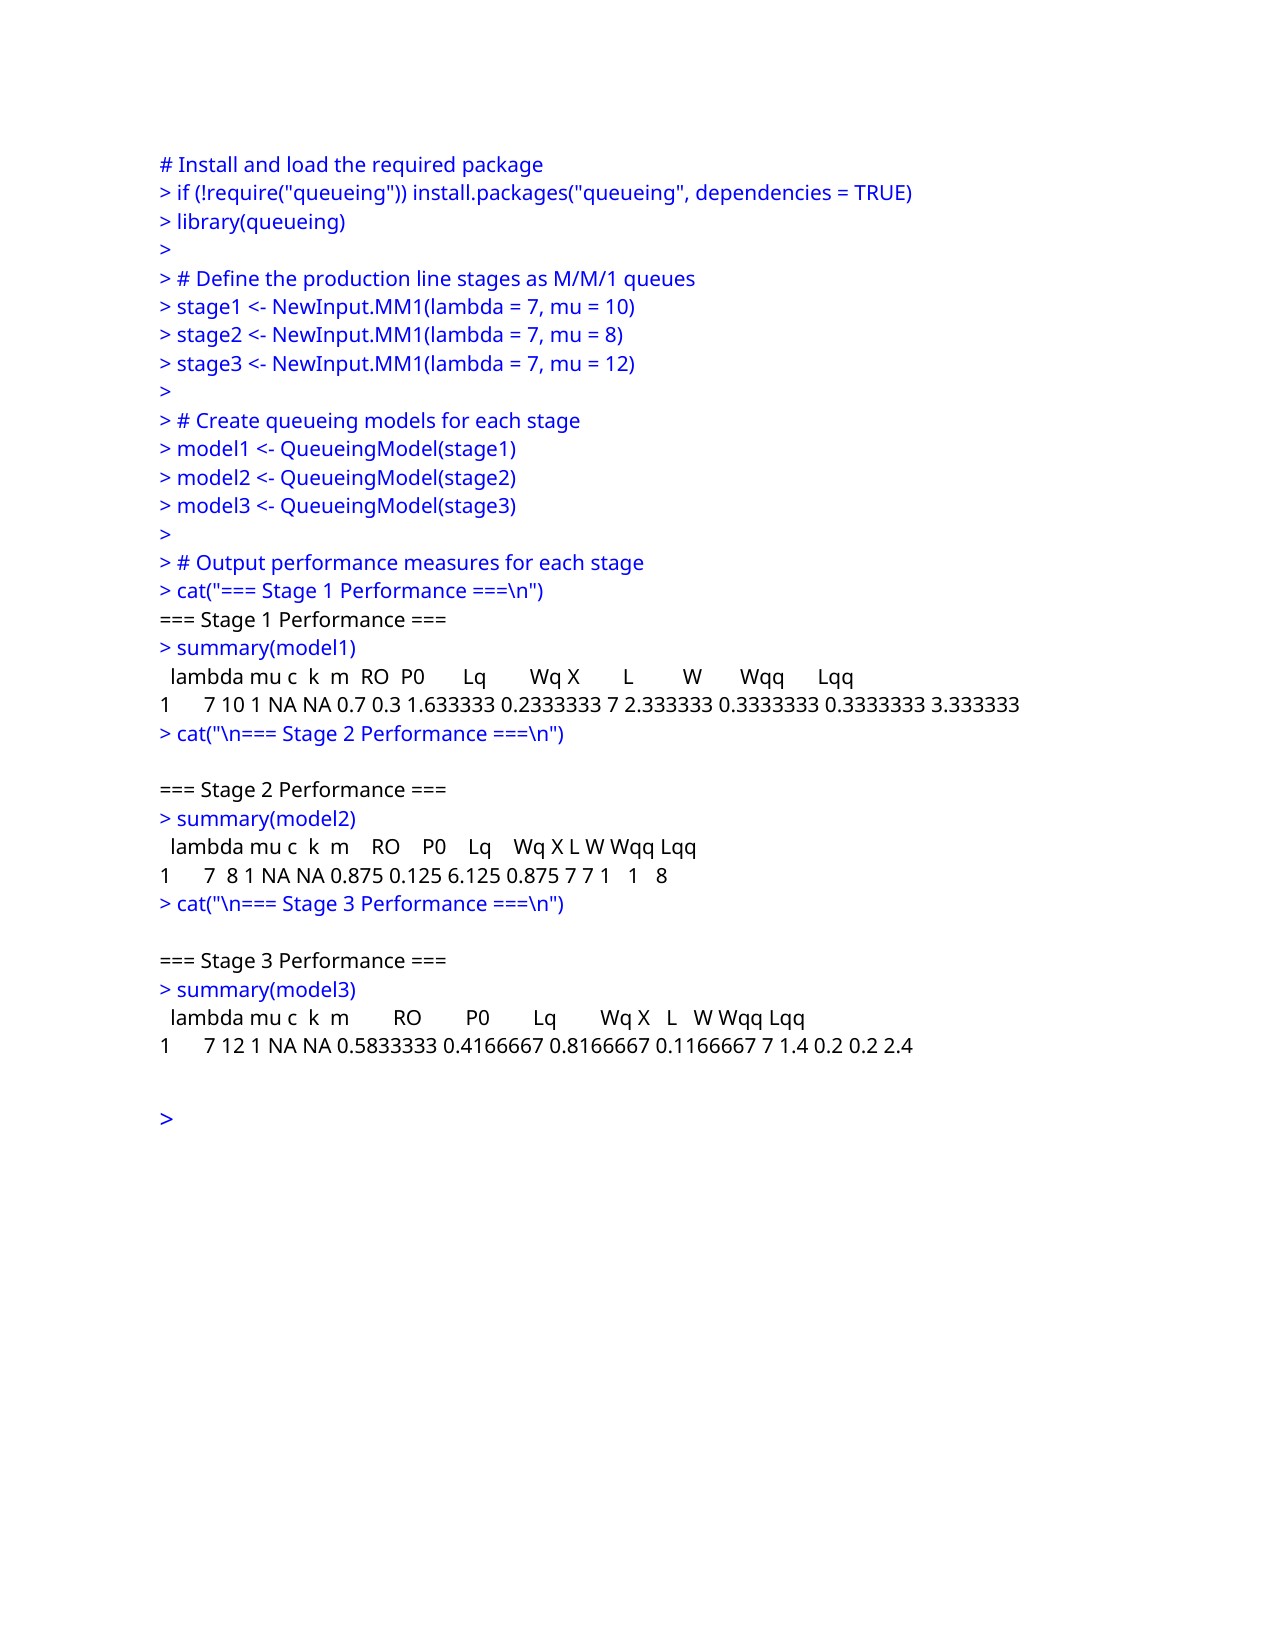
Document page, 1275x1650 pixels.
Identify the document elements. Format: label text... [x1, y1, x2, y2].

table_cell [150, 1101, 1275, 1148]
table_header # Install and load the required package > if (!require("queueing")) install.packages("queueing", dependencies = TRUE) > library(queueing) > > # Define the production line stages as M/M/1 queues > stage1 <- NewInput.MM1(lambda = 7, mu = 10) > stage2 <- NewInput.MM1(lambda = 7, mu = 8) > stage3 <- NewInput.MM1(lambda = 7, mu = 12) > > # Create queueing models for each stage > model1 <- QueueingModel(stage1) > model2 <- QueueingModel(stage2) > model3 <- QueueingModel(stage3) > > # Output performance measures for each stage > cat("=== Stage 1 Performance ===\n") === Stage 1 Performance === > summary(model1) lambda mu c k m RO P0 Lq Wq X L W Wqq Lqq 1 7 10 1 NA NA 0.7 0.3 1.633333 0.2333333 7 2.333333 0.3333333 0.3333333 3.333333 > cat("\n=== Stage 2 Performance ===\n") === Stage 2 Performance === > summary(model2) lambda mu c k m RO P0 Lq Wq X L W Wqq Lqq 1 7 8 1 NA NA 0.875 0.125 6.125 0.875 7 7 1 1 8 > cat("\n=== Stage 3 Performance ===\n") === Stage 3 Performance === > summary(model3) lambda mu c k m RO P0 Lq Wq X L W Wqq Lqq 1 7 12 1 NA NA 0.5833333 0.4166667 0.8166667 0.1166667 7 1.4 0.2 0.2 2.4 [150, 150, 1275, 1101]
